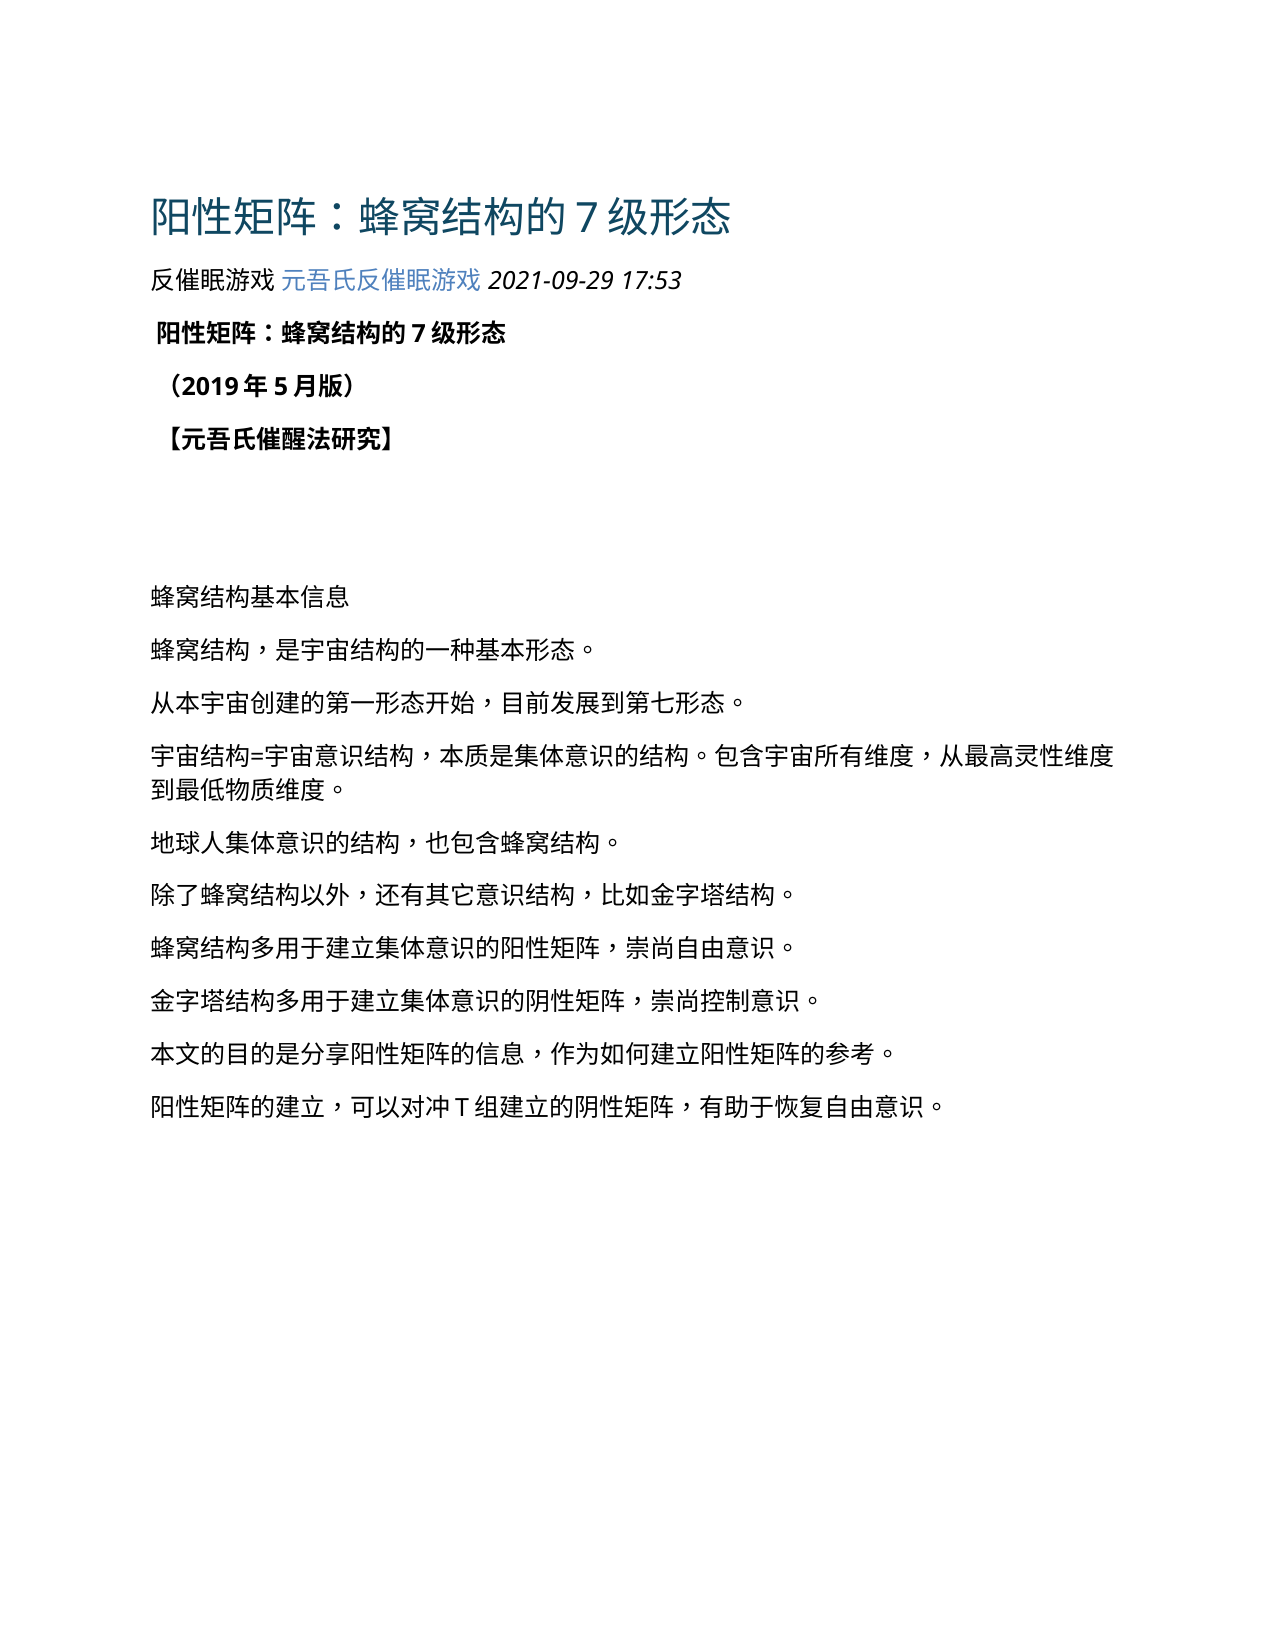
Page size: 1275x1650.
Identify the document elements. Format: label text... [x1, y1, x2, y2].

text 阳性矩阵：蜂窝结构的7级形态 [150, 316, 1125, 350]
text 宇宙结构=宇宙意识结构，本质是集体意识的结构。包含宇宙所有维度，从最高灵性维度到最低物质维度。 [150, 738, 1125, 806]
text （2019年5月版） [150, 369, 1125, 403]
text 蜂窝结构多用于建立集体意识的阳性矩阵，崇尚自由意识。 [150, 931, 1125, 965]
subtitle 阳性矩阵：蜂窝结构的7级形态 [150, 187, 1125, 244]
text 【元吾氏催醒法研究】 [150, 421, 1125, 456]
text 除了蜂窝结构以外，还有其它意识结构，比如金字塔结构。 [150, 878, 1125, 912]
text 蜂窝结构，是宇宙结构的一种基本形态。 [150, 633, 1125, 667]
text 反催眠游戏 元吾氏反催眠游戏 2021-09-29 17:53 [150, 263, 1125, 297]
text 蜂窝结构基本信息 [150, 580, 1125, 614]
text 地球人集体意识的结构，也包含蜂窝结构。 [150, 825, 1125, 859]
text 从本宇宙创建的第一形态开始，目前发展到第七形态。 [150, 686, 1125, 719]
text 金字塔结构多用于建立集体意识的阴性矩阵，崇尚控制意识。 [150, 984, 1125, 1018]
text 阳性矩阵的建立，可以对冲T组建立的阴性矩阵，有助于恢复自由意识。 [150, 1089, 1125, 1123]
text 本文的目的是分享阳性矩阵的信息，作为如何建立阳性矩阵的参考。 [150, 1036, 1125, 1071]
